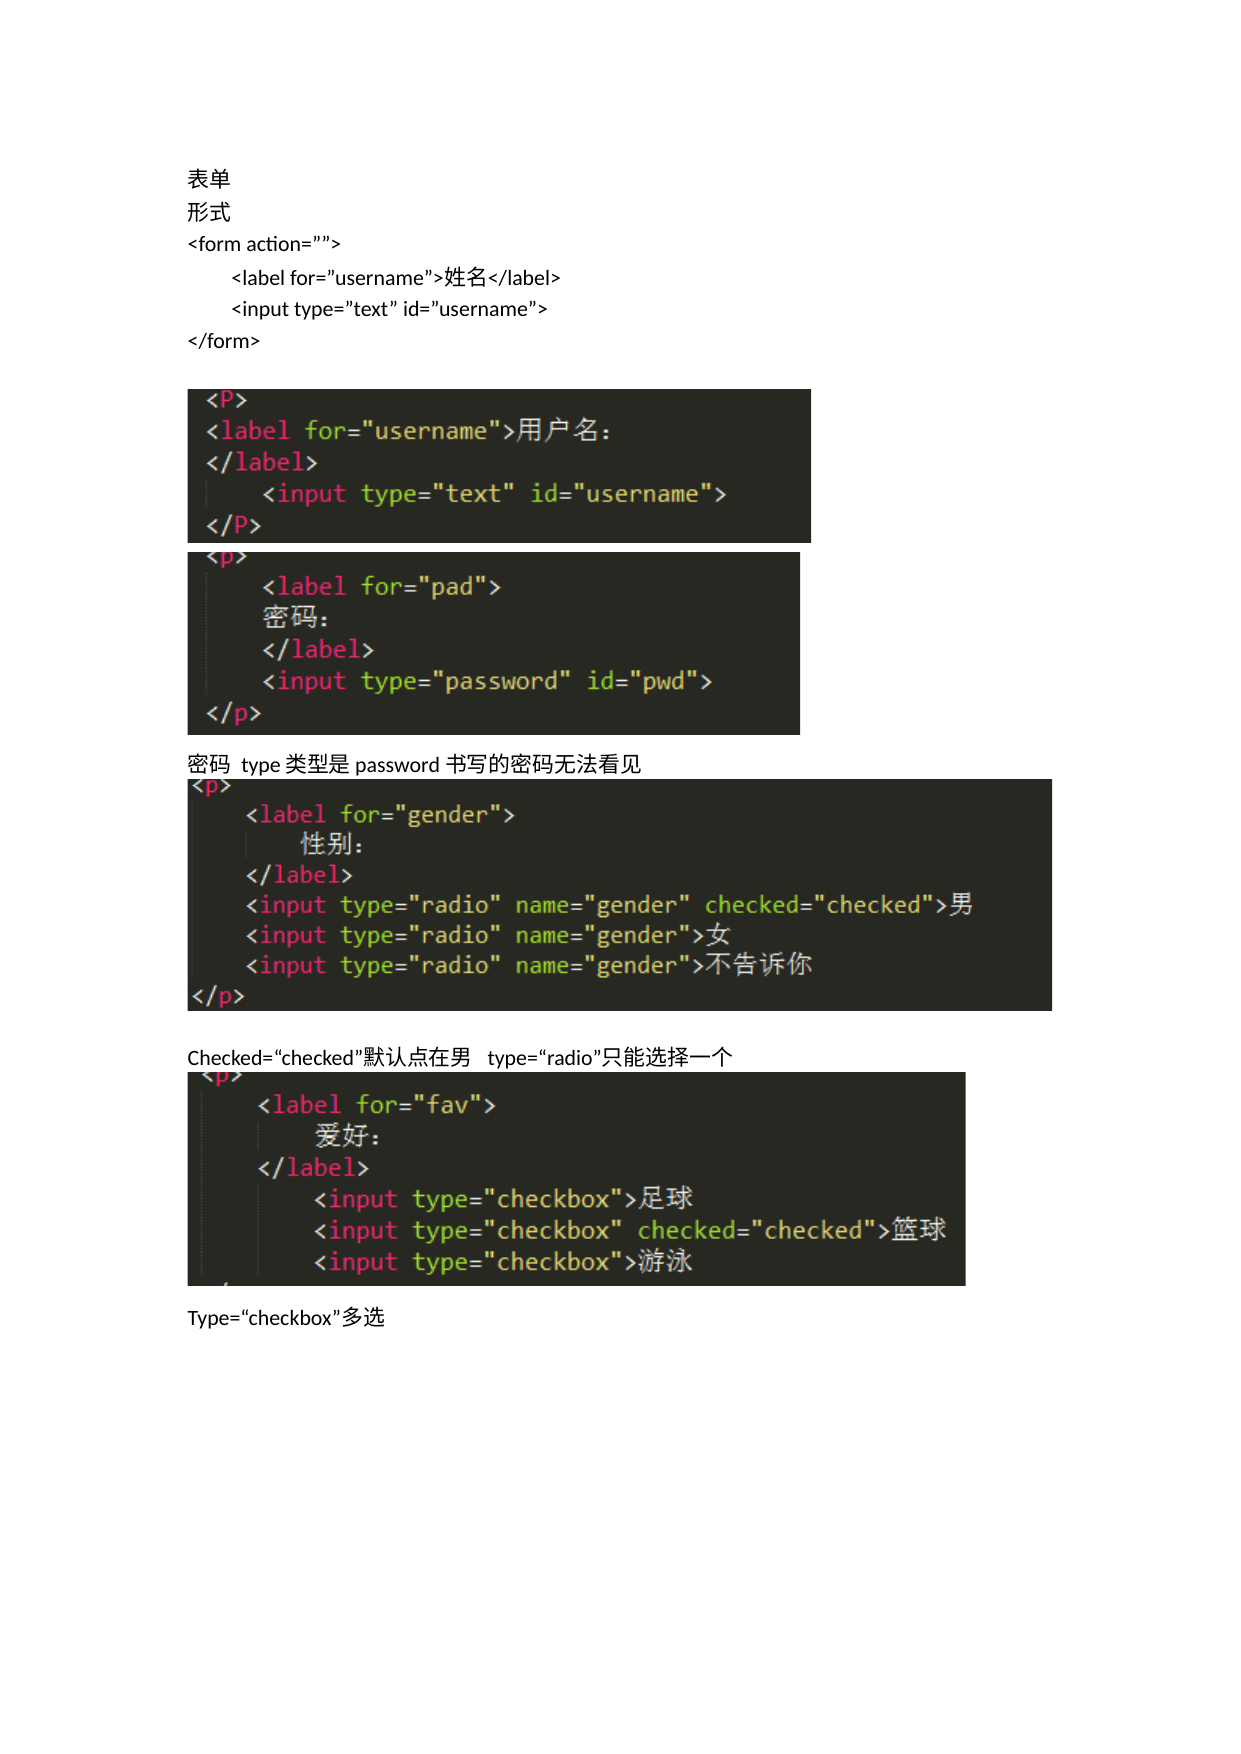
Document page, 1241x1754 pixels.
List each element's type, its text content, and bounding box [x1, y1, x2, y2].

text Type=“checkbox”多选 [187, 1299, 1053, 1332]
text <label for=”username”>姓名</label> [187, 259, 1053, 292]
picture [187, 552, 800, 735]
text 表单 [187, 162, 1053, 194]
picture [187, 1072, 966, 1286]
picture [187, 389, 812, 543]
text 密码 type类型是password 书写的密码无法看见 [187, 747, 1053, 779]
text Checked=“checked”默认点在男 type=“radio”只能选择一个 [187, 1039, 1053, 1072]
text </form> [187, 324, 1053, 357]
text 形式 [187, 194, 1053, 227]
text <form action=””> [187, 227, 1053, 259]
picture [187, 779, 1053, 1011]
text <input type=”text” id=”username”> [187, 292, 1053, 324]
